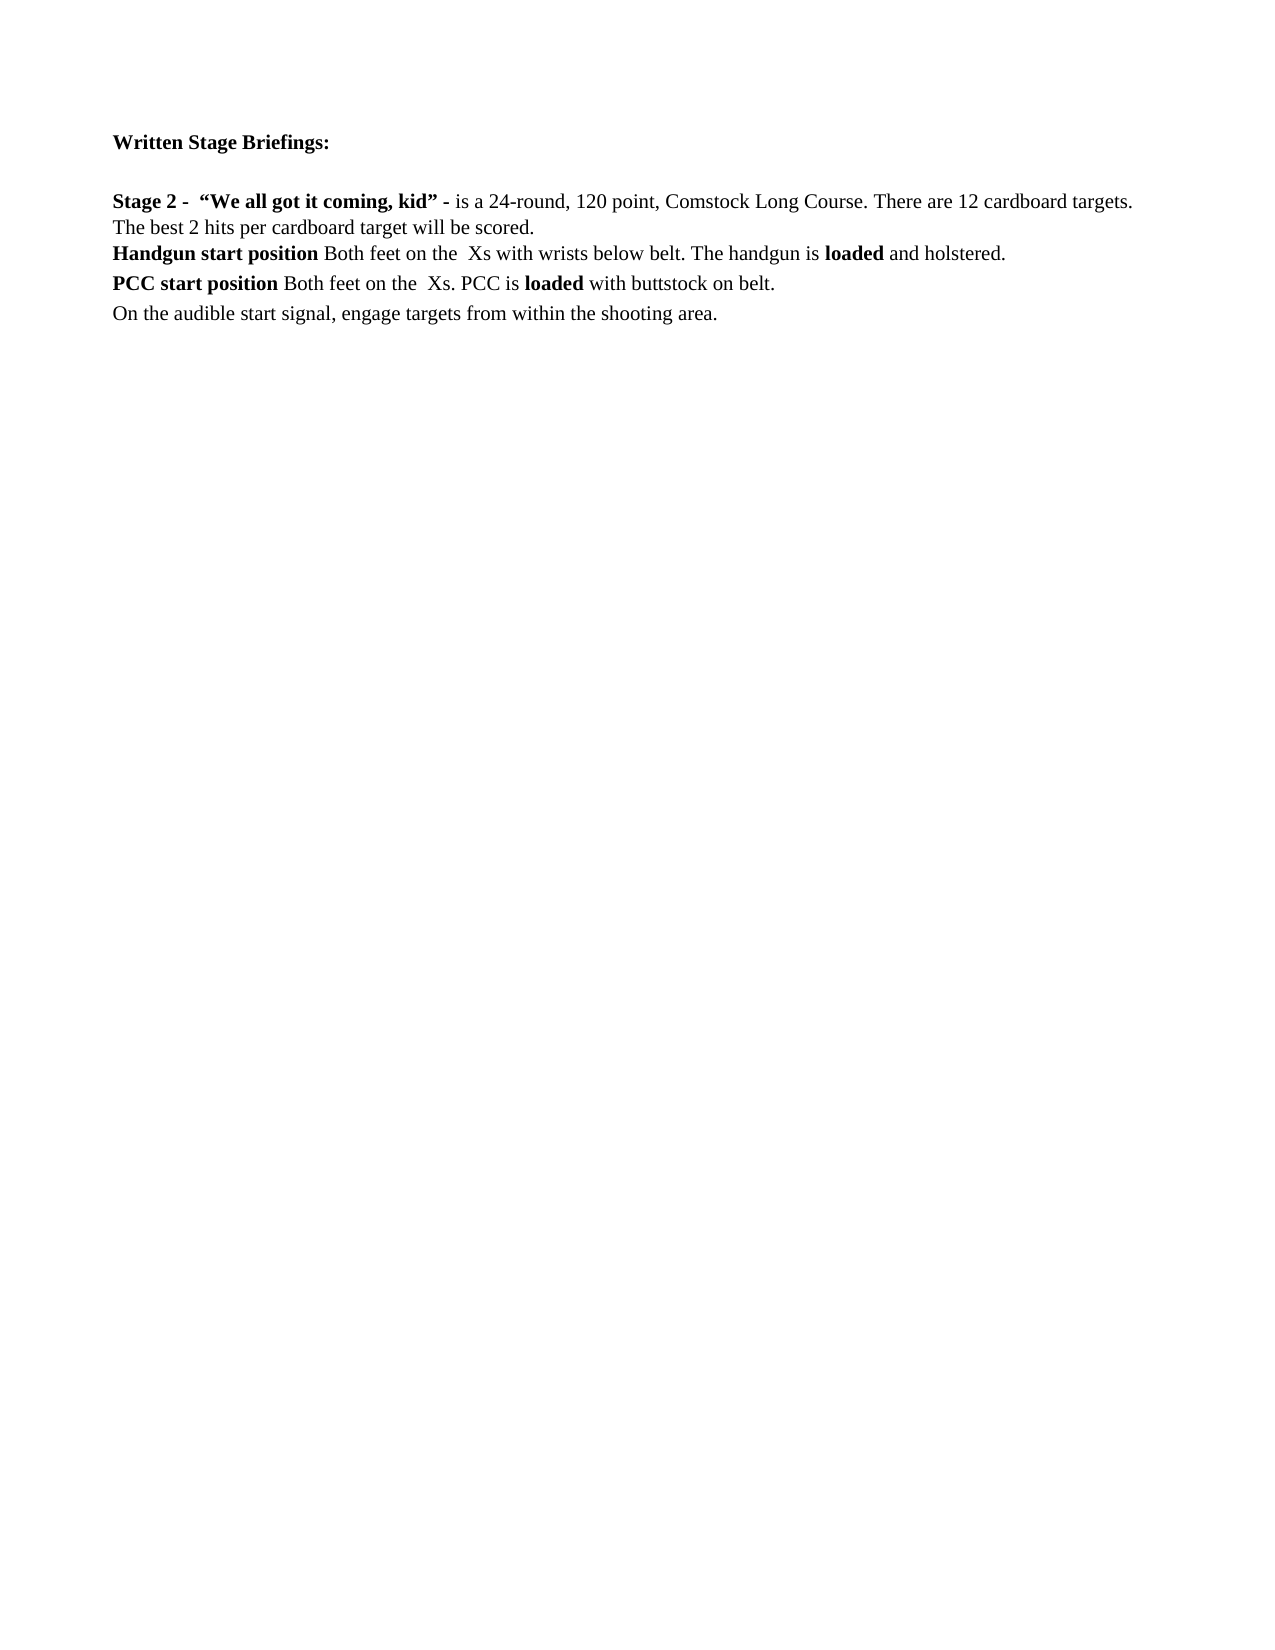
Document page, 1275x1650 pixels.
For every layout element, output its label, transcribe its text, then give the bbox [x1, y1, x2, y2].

text Stage 2 - “We all got it coming, kid” - is a 24-round, 120 point, Comstock Long Course. There are 12 cardboard targets. The best 2 hits per cardboard target will be scored. Handgun start position Both feet on the Xs with wrists below belt. The handgun is loaded and holstered. [112, 189, 1162, 264]
text Written Stage Briefings: [112, 130, 1162, 154]
text On the audible start signal, engage targets from within the shooting area. [112, 301, 1162, 325]
text PCC start position Both feet on the Xs. PCC is loaded with buttstock on belt. [112, 271, 1162, 295]
